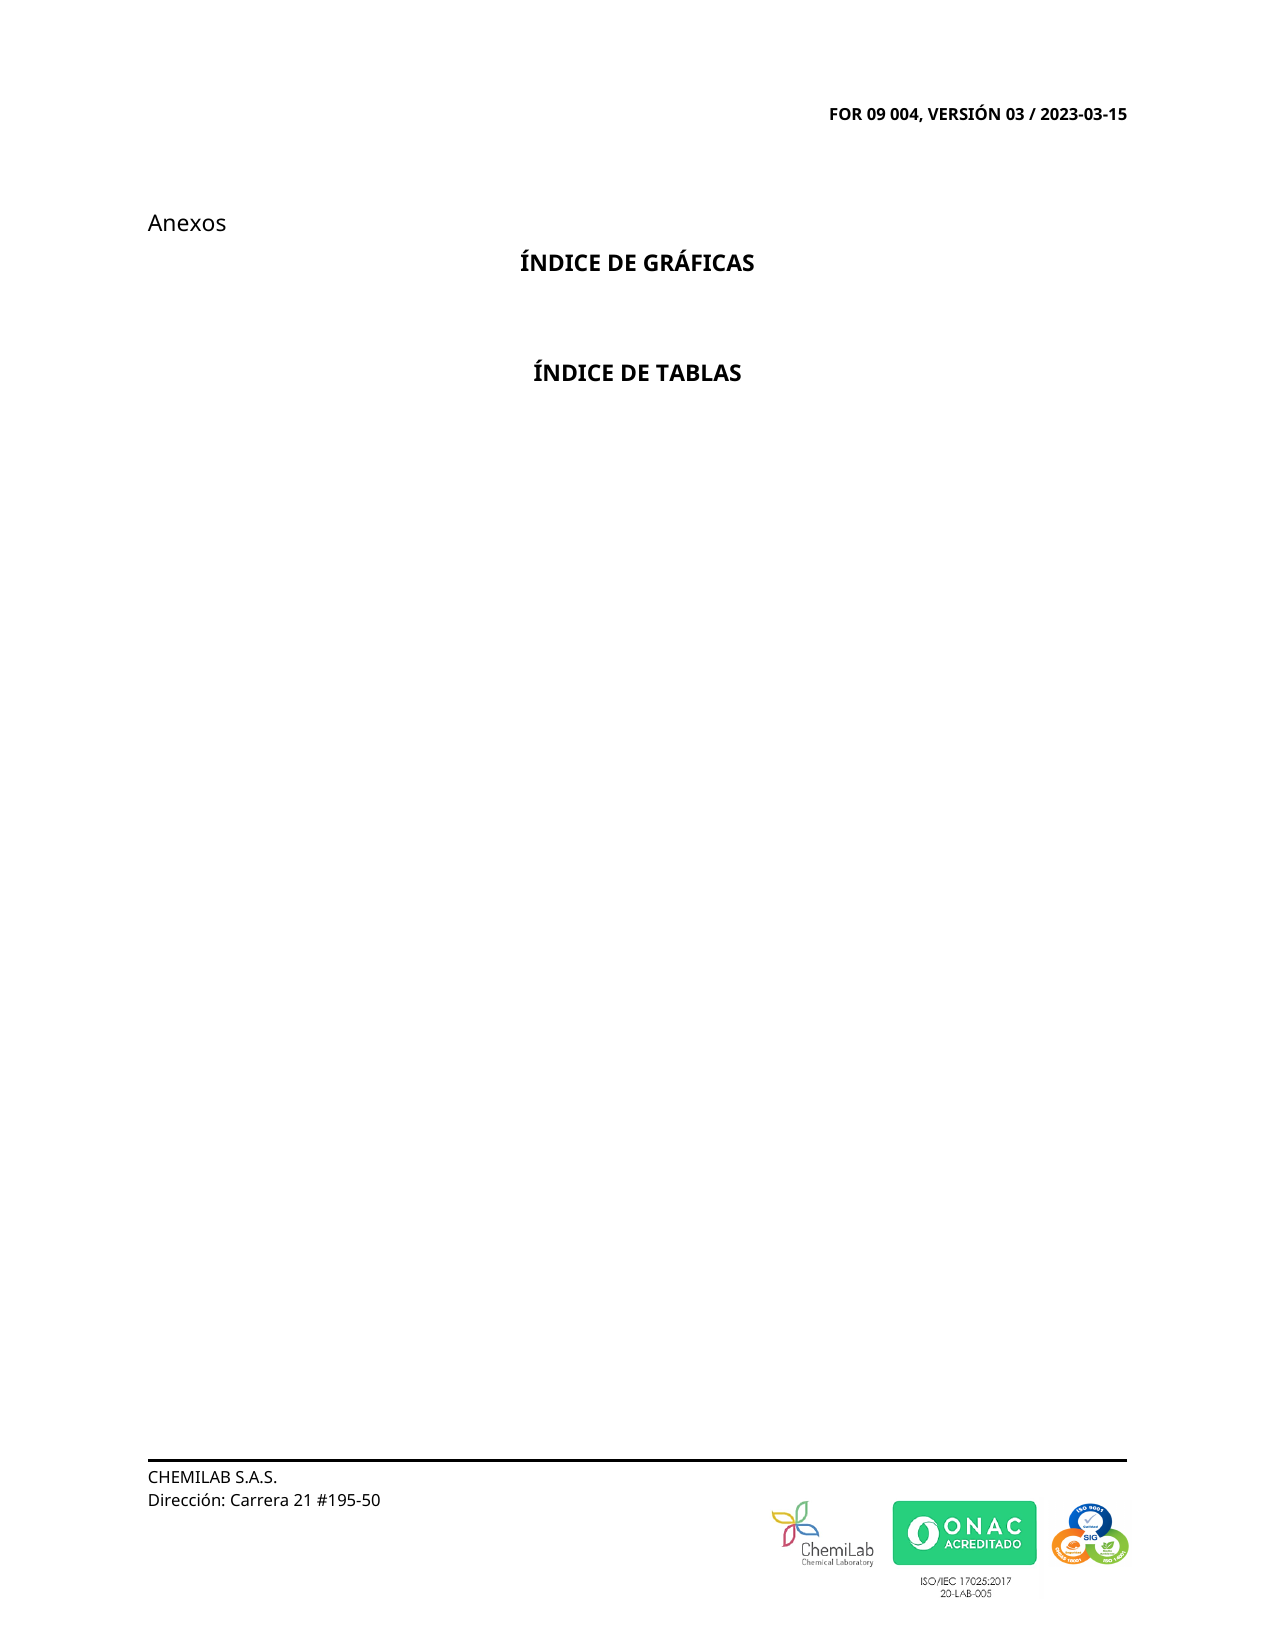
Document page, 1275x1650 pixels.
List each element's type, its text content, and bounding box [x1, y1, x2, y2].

text Anexos [148, 207, 1127, 238]
text ÍNDICE DE TABLAS [148, 357, 1127, 388]
text ÍNDICE DE GRÁFICAS [148, 247, 1127, 279]
picture [767, 1495, 1045, 1601]
picture [1048, 1500, 1132, 1567]
